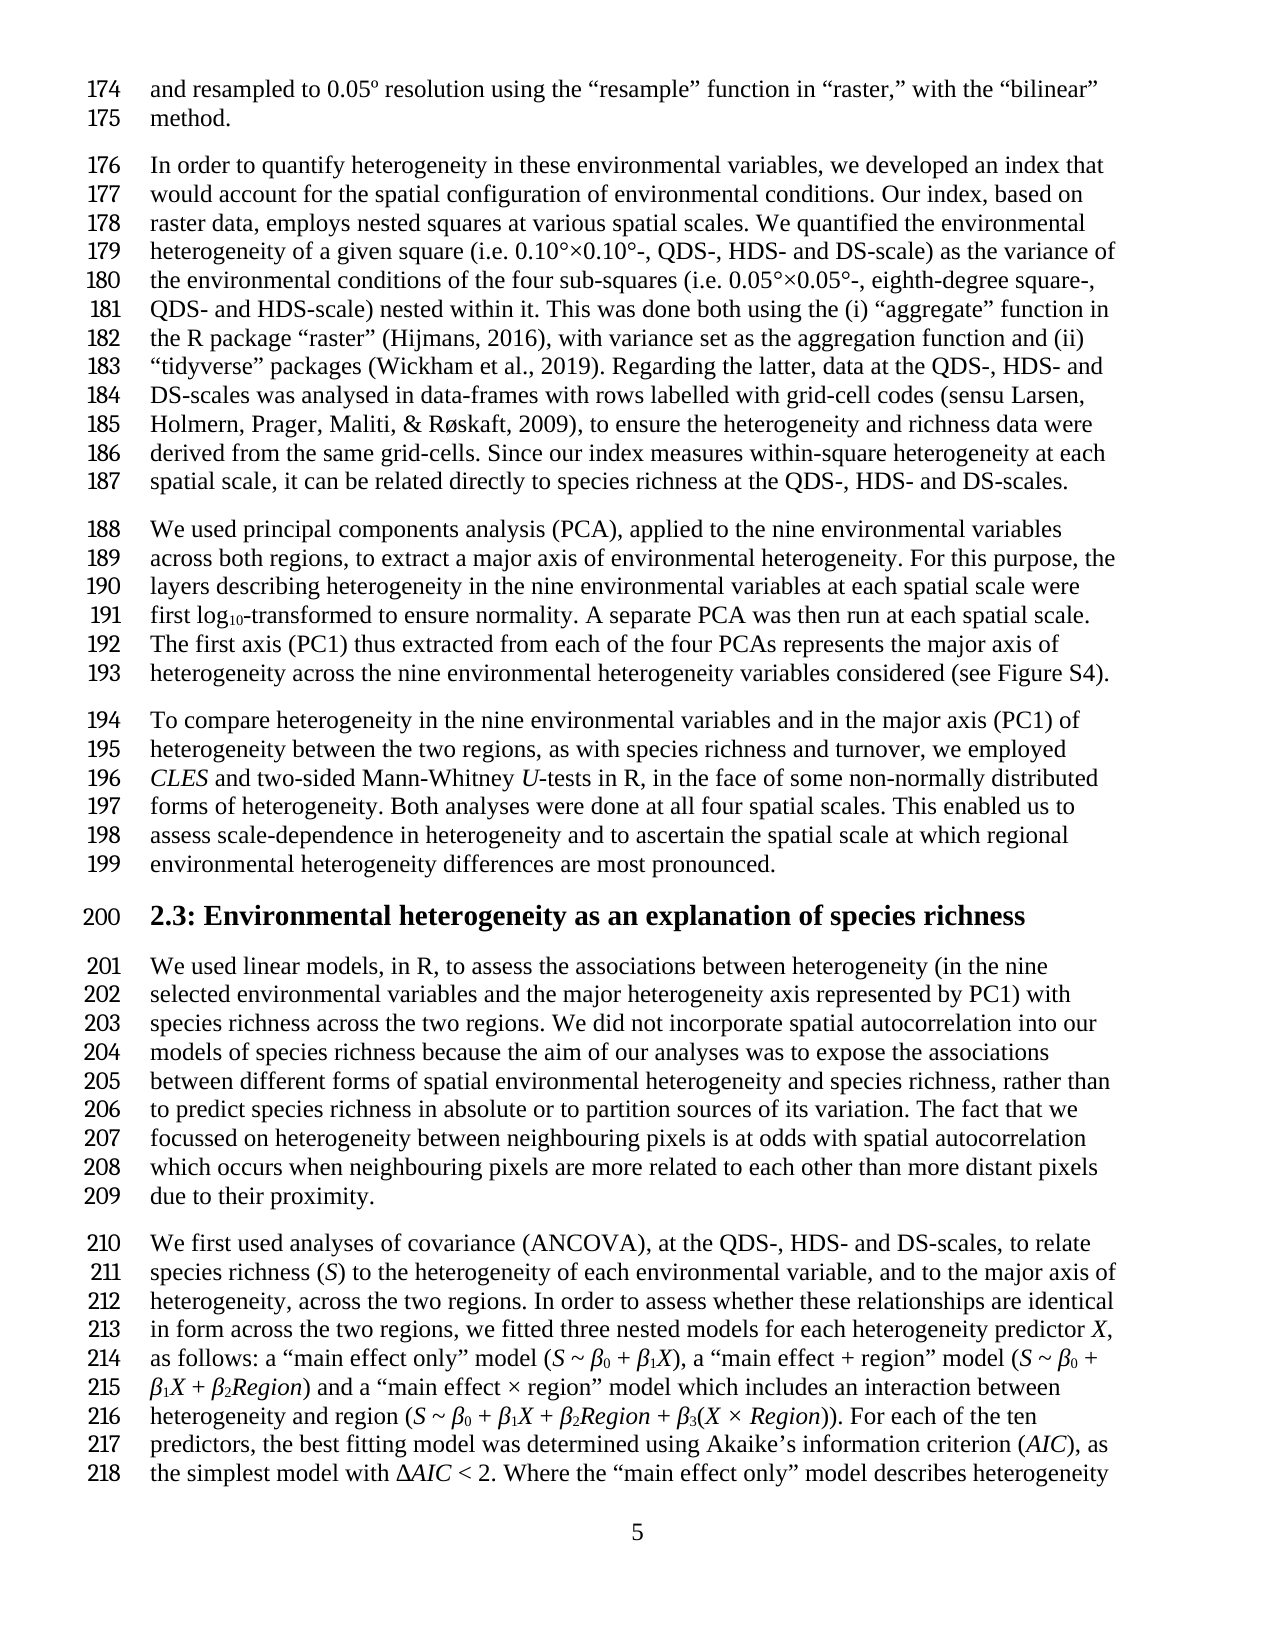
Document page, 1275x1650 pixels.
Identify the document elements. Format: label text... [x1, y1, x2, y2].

text We used principal components analysis (PCA), applied to the nine environmental variables across both regions, to extract a major axis of environmental heterogeneity. For this purpose, the layers describing heterogeneity in the nine environmental variables at each spatial scale were first log10-transformed to ensure normality. A separate PCA was then run at each spatial scale. The first axis (PC1) thus extracted from each of the four PCAs represents the major axis of heterogeneity across the nine environmental heterogeneity variables considered (see Figure S4). [150, 514, 1125, 686]
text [150, 1228, 1125, 1487]
text We used linear models, in R, to assess the associations between heterogeneity (in the nine selected environmental variables and the major heterogeneity axis represented by PC1) with species richness across the two regions. We did not incorporate spatial autocorrelation into our models of species richness because the aim of our analyses was to expose the associations between different forms of spatial environmental heterogeneity and species richness, rather than to predict species richness in absolute or to partition sources of its variation. The fact that we focussed on heterogeneity between neighbouring pixels is at odds with spatial autocorrelation which occurs when neighbouring pixels are more related to each other than more distant pixels due to their proximity. [150, 951, 1125, 1209]
text To compare heterogeneity in the nine environmental variables and in the major axis (PC1) of heterogeneity between the two regions, as with species richness and turnover, we employed CLES and two-sided Mann-Whitney U-tests in R, in the face of some non-normally distributed forms of heterogeneity. Both analyses were done at all four spatial scales. This enabled us to assess scale-dependence in heterogeneity and to ascertain the spatial scale at which regional environmental heterogeneity differences are most pronounced. [150, 705, 1125, 878]
subtitle 2.3: Environmental heterogeneity as an explanation of species richness [150, 898, 1125, 932]
text In order to quantify heterogeneity in these environmental variables, we developed an index that would account for the spatial configuration of environmental conditions. Our index, based on raster data, employs nested squares at various spatial scales. We quantified the environmental heterogeneity of a given square (i.e. 0.10°×0.10°-, QDS-, HDS- and DS-scale) as the variance of the environmental conditions of the four sub-squares (i.e. 0.05°×0.05°-, eighth-degree square-, QDS- and HDS-scale) nested within it. This was done both using the (i) “aggregate” function in the R package “raster” (Hijmans, 2016), with variance set as the aggregation function and (ii) “tidyverse” packages (Wickham et al., 2019). Regarding the latter, data at the QDS-, HDS- and DS-scales was analysed in data-frames with rows labelled with grid-cell codes (sensu Larsen, Holmern, Prager, Maliti, & Røskaft, 2009), to ensure the heterogeneity and richness data were derived from the same grid-cells. Since our index measures within-square heterogeneity at each spatial scale, it can be related directly to species richness at the QDS-, HDS- and DS-scales. [150, 150, 1125, 495]
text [150, 74, 1125, 131]
